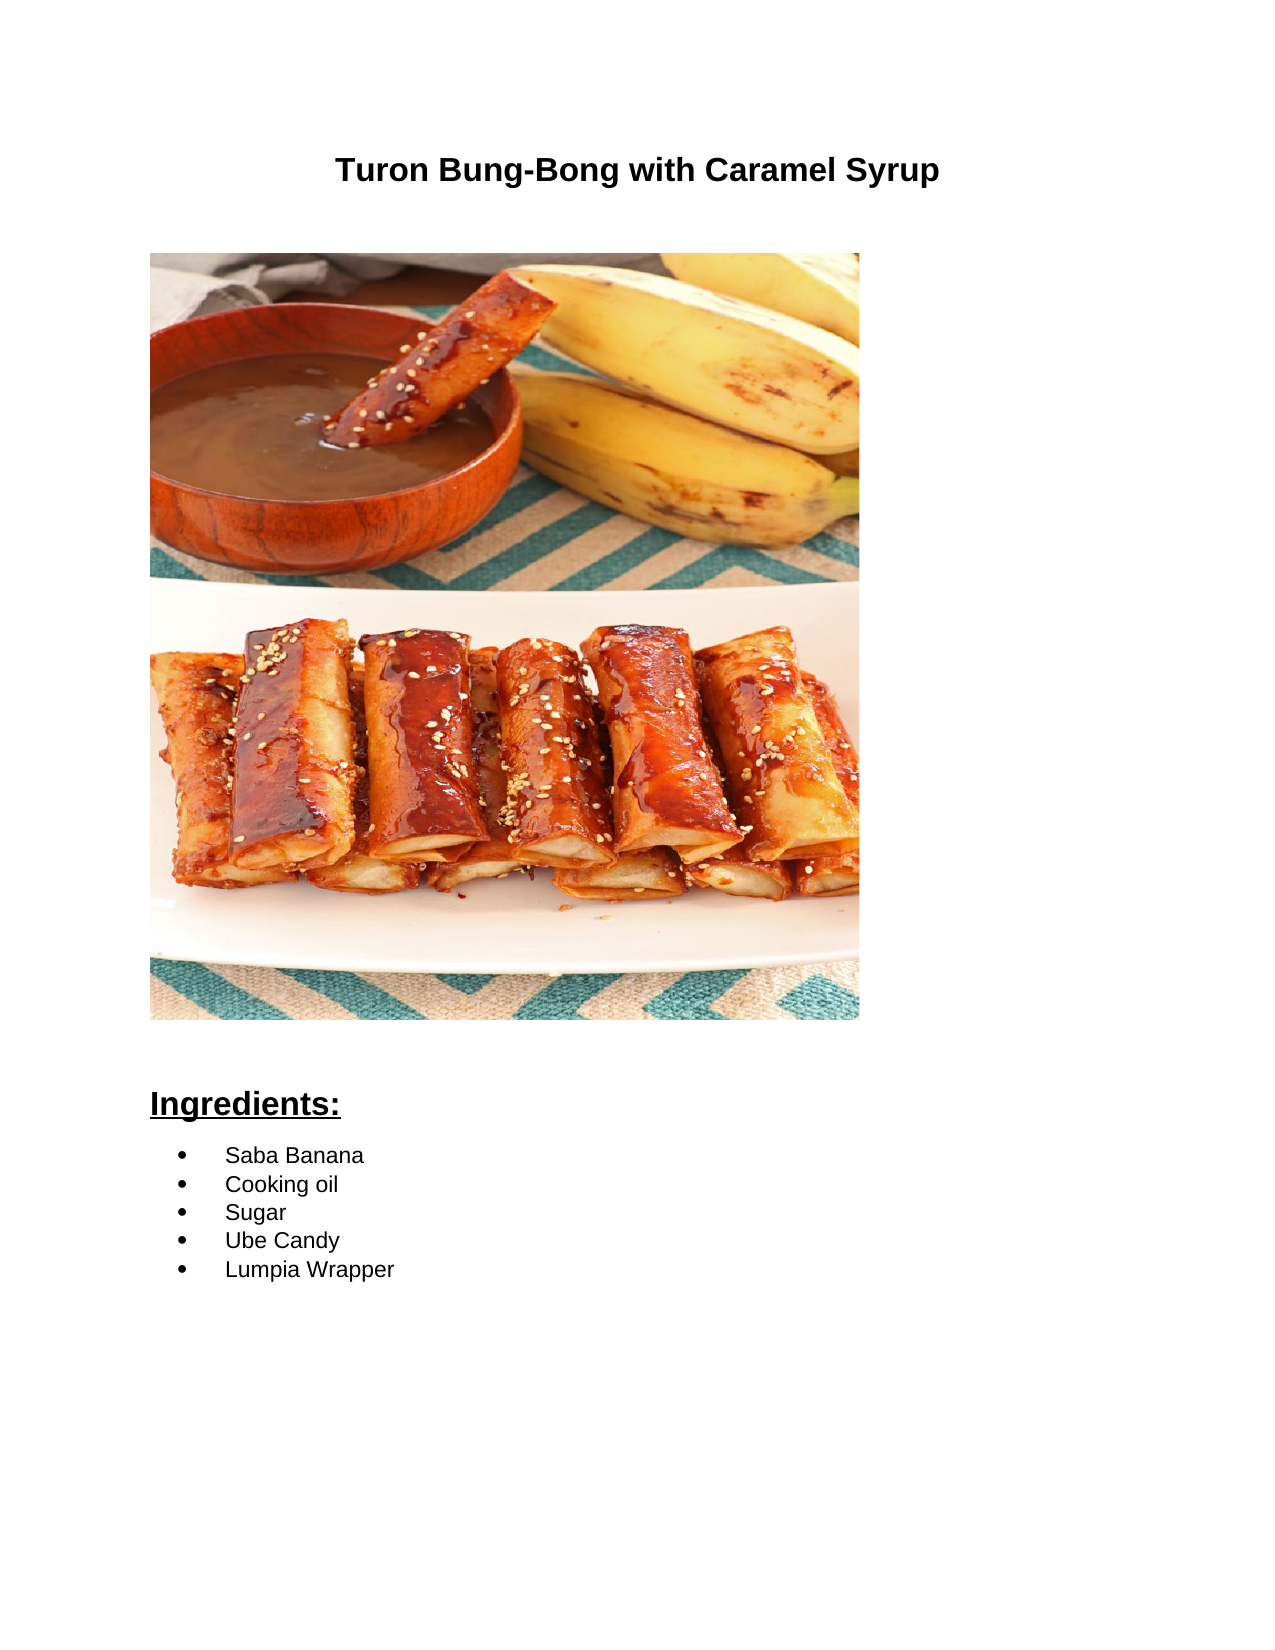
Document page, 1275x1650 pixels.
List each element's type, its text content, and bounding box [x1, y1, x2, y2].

list Cooking oil [187, 1171, 1125, 1197]
list Lumpia Wrapper [187, 1256, 1125, 1282]
text Ingredients: [150, 1084, 1125, 1122]
list Saba Banana [187, 1142, 1125, 1168]
picture [150, 253, 860, 1020]
list Sugar [187, 1199, 1125, 1225]
text Turon Bung-Bong with Caramel Syrup [150, 150, 1125, 188]
list Ube Candy [187, 1227, 1125, 1254]
